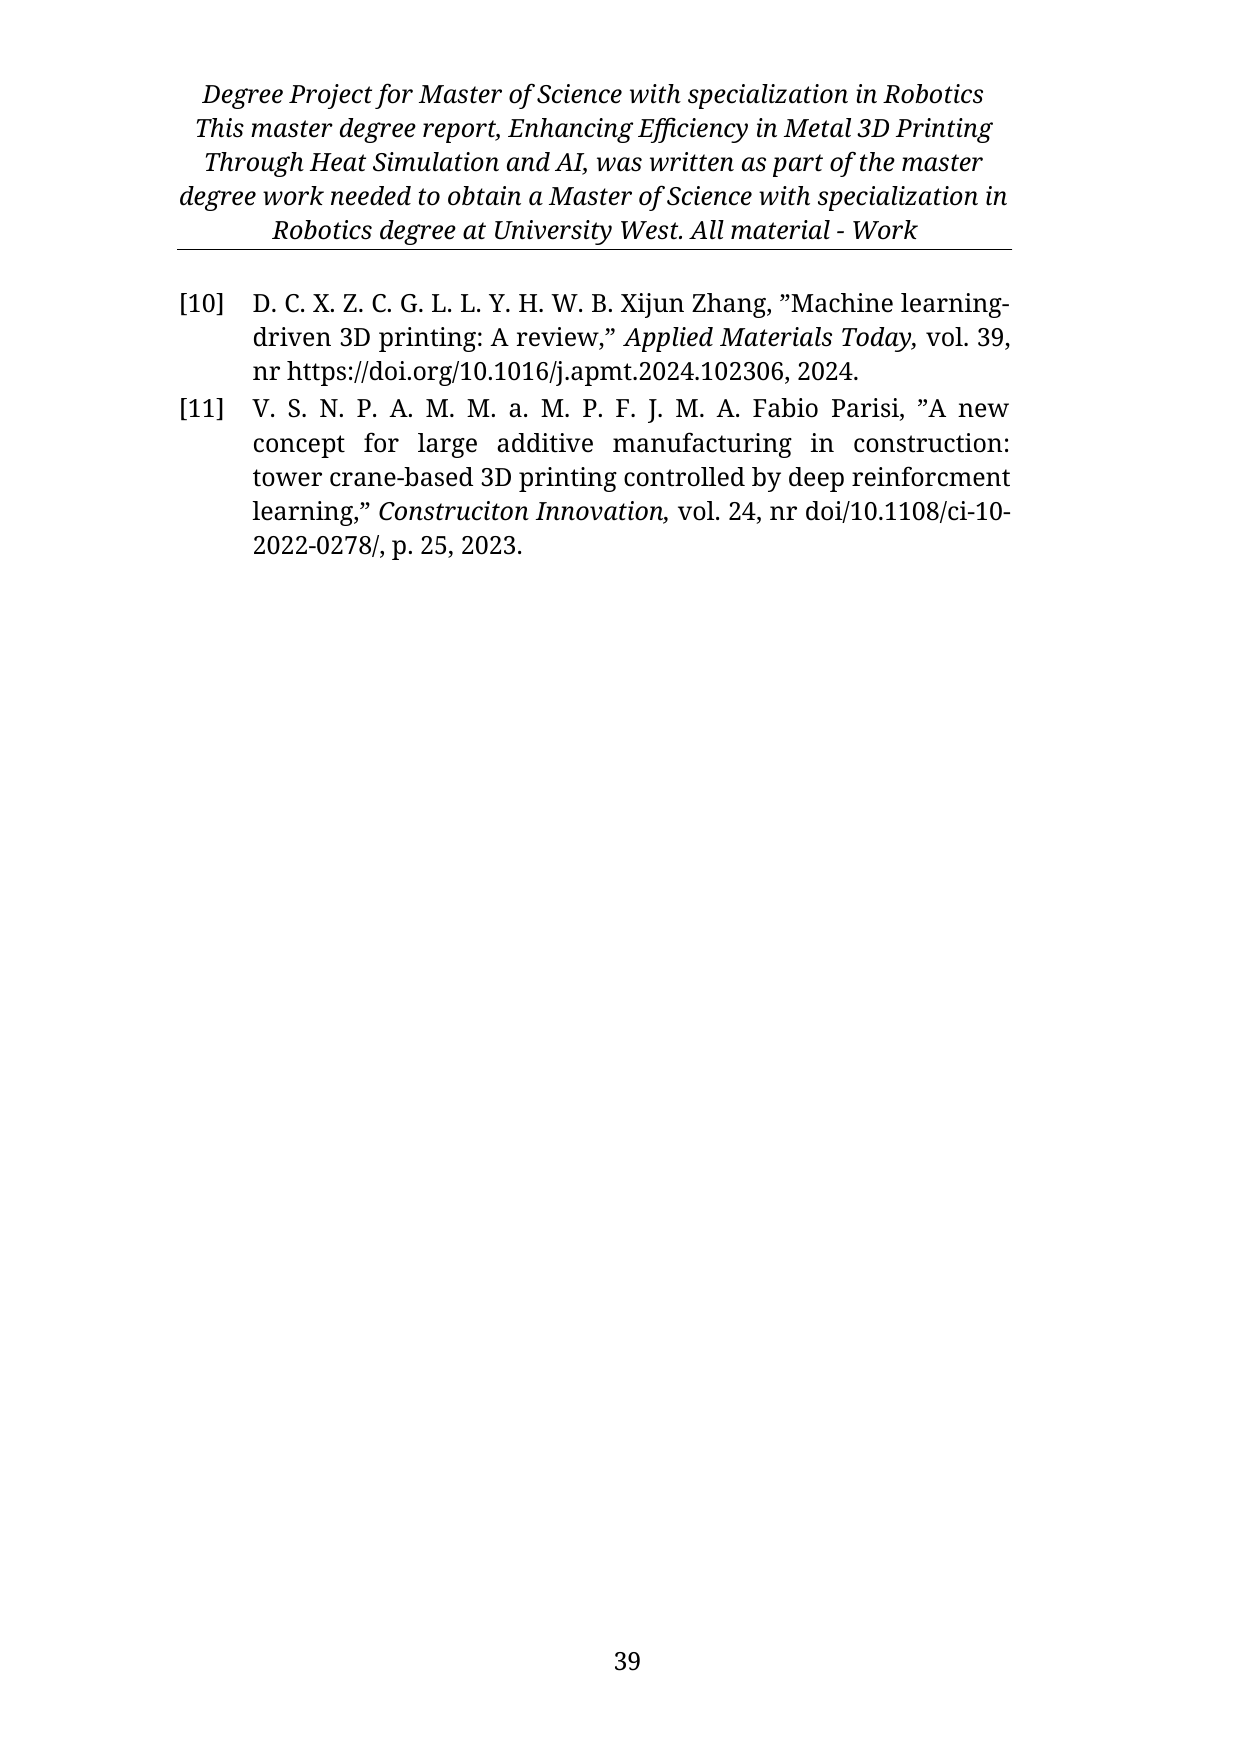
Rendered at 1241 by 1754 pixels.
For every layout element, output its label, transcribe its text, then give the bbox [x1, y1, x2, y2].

table_cell D. C. X. Z. C. G. L. L. Y. H. W. B. Xijun Zhang, ”Machine learning-driven 3D printing: A review,” Applied Materials Today, vol. 39, nr https://doi.org/10.1016/j.apmt.2024.102306, 2024. [251, 284, 1012, 389]
table_cell V. S. N. P. A. M. M. a. M. P. F. J. M. A. Fabio Parisi, ”A new concept for large additive manufacturing in construction: tower crane-based 3D printing controlled by deep reinforcment learning,” Construciton Innovation, vol. 24, nr doi/10.1108/ci-10-2022-0278/, p. 25, 2023. [251, 390, 1012, 563]
table_cell [11] [177, 390, 251, 563]
table_cell [10] [177, 284, 251, 389]
